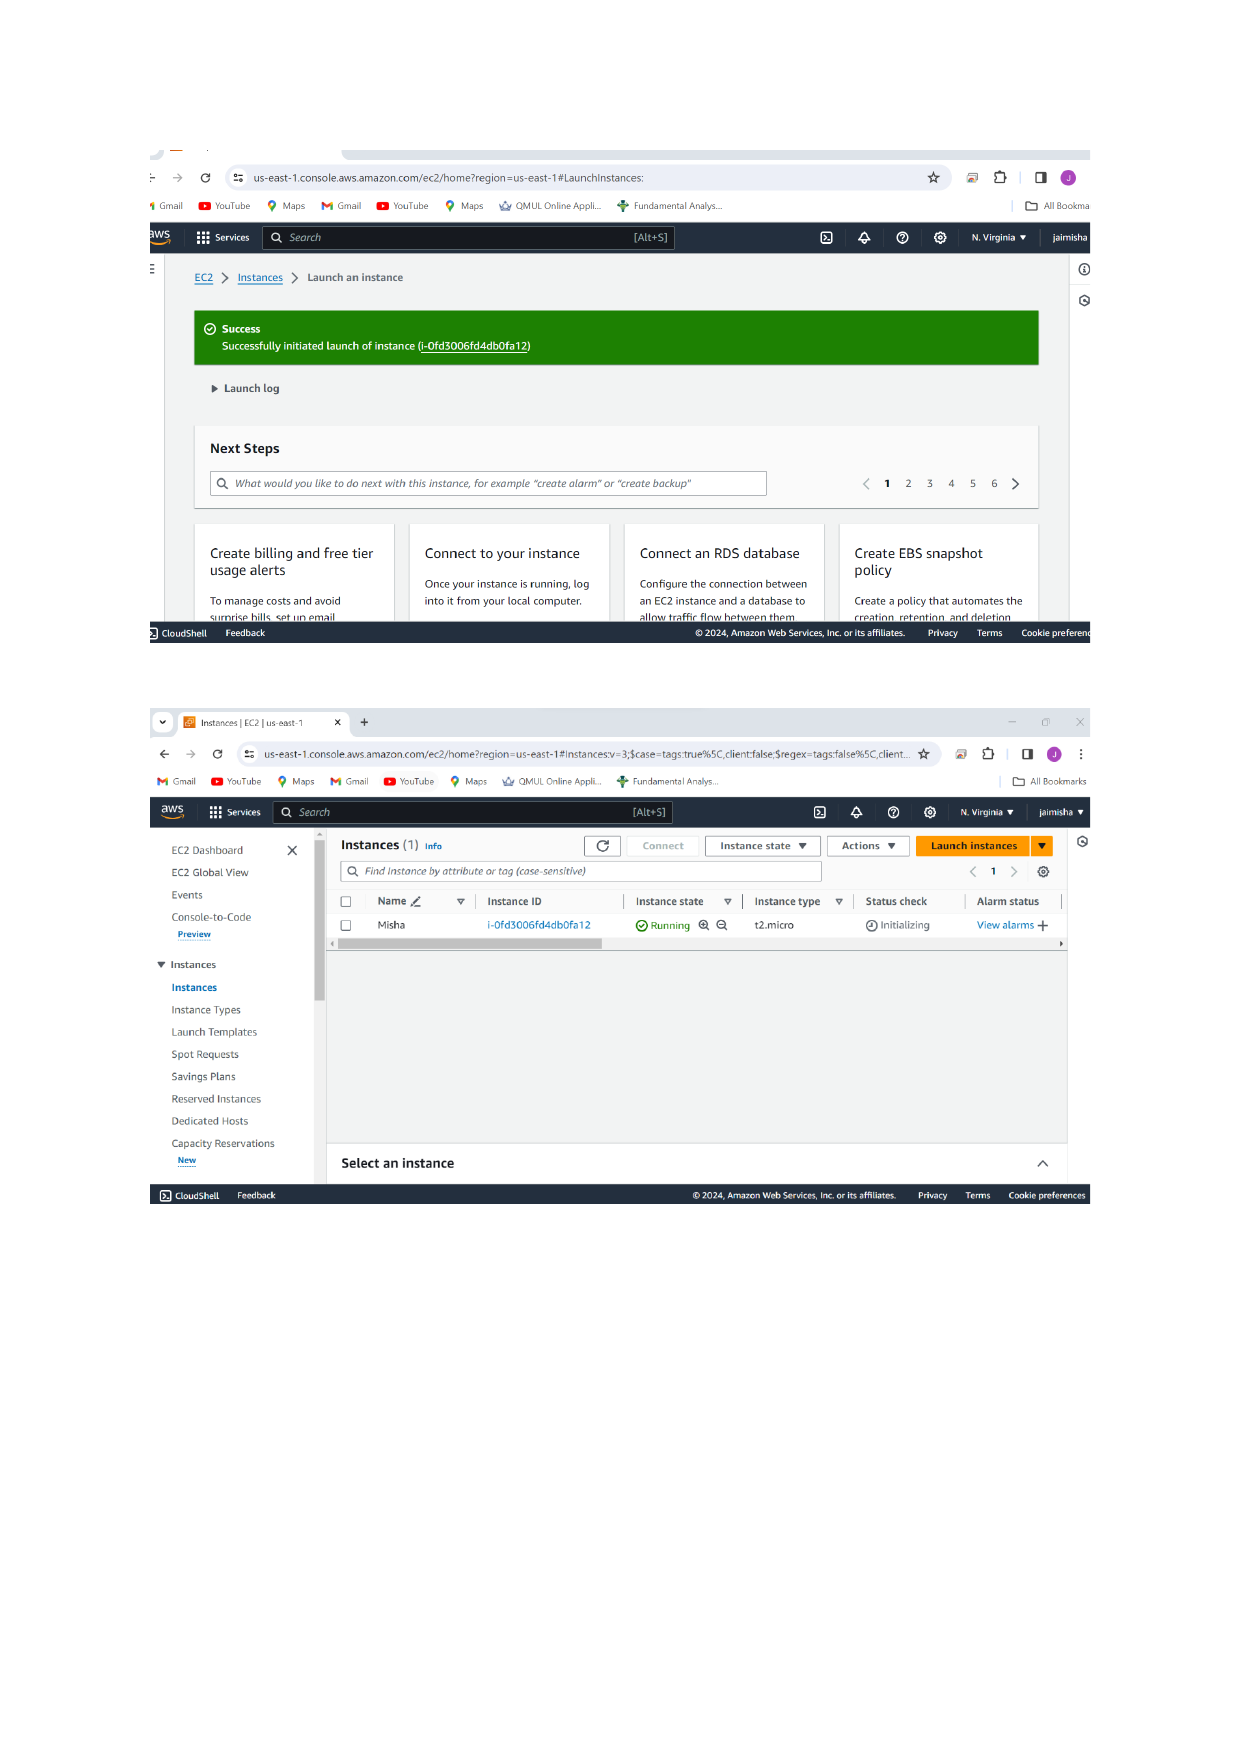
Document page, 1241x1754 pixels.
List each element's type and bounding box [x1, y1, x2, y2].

picture [150, 150, 1091, 643]
picture [150, 708, 1091, 1204]
